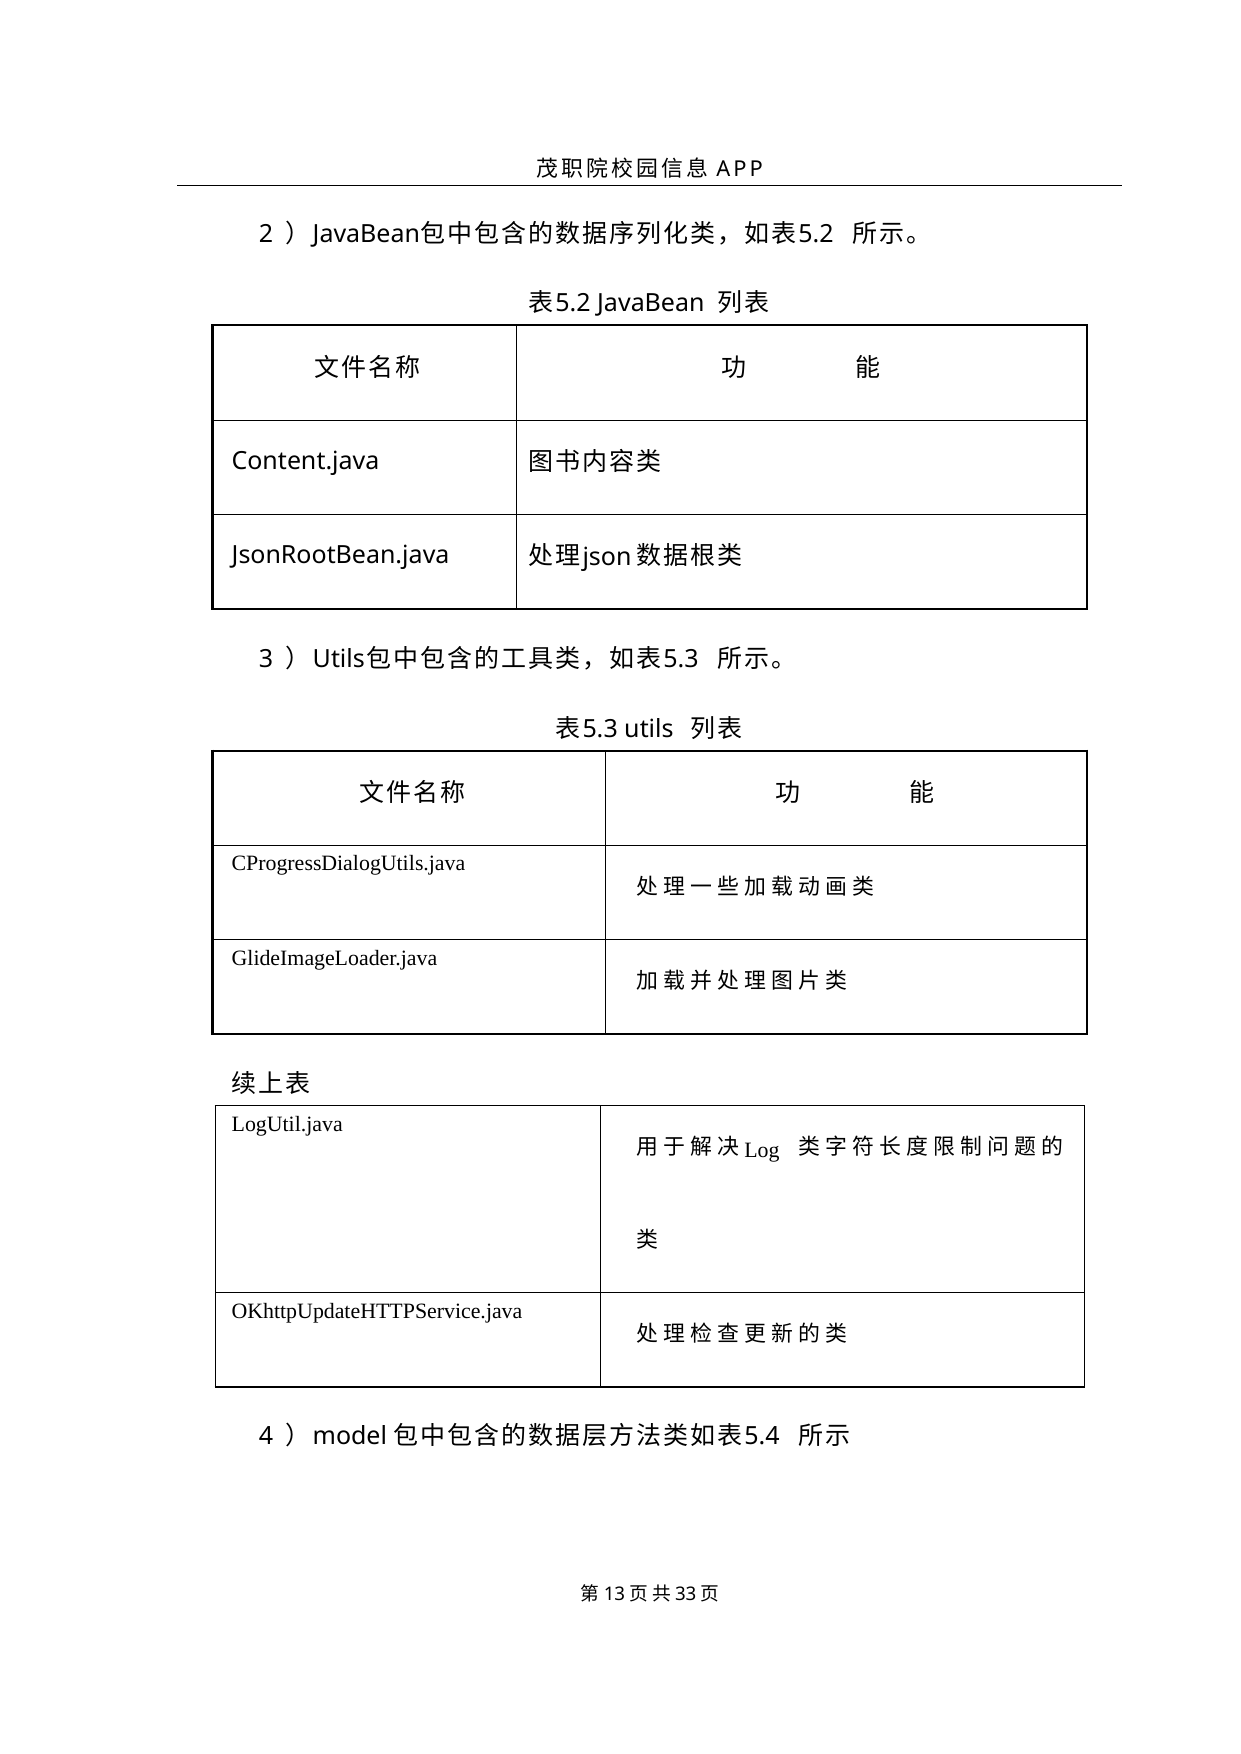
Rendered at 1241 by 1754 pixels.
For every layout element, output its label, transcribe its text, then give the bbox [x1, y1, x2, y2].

table_header LogUtil.java [216, 1106, 600, 1292]
text 4）model包中包含的数据层方法类如表5.4所示 [177, 1411, 1122, 1457]
table_cell GlideImageLoader.java [214, 940, 605, 1033]
text 续上表 [177, 1058, 1122, 1105]
table_header 文件名称 [214, 752, 605, 845]
table_cell OKhttpUpdateHTTPService.java [216, 1293, 600, 1386]
table_cell 图书内容类 [517, 421, 1086, 514]
text 2）JavaBean包中包含的数据序列化类，如表5.2所示。 [177, 208, 1122, 254]
text 表5.2 JavaBean列表 [177, 278, 1122, 324]
table_cell JsonRootBean.java [214, 515, 516, 608]
text 表5.3 utils列表 [177, 703, 1122, 749]
table_cell Content.java [214, 421, 516, 514]
table_cell 处理一些加载动画类 [606, 846, 1086, 939]
table_header 用于解决Log类字符长度限制问题的类 [601, 1106, 1084, 1292]
table_cell 处理检查更新的类 [601, 1293, 1084, 1386]
table_header 功 能 [606, 752, 1086, 845]
text 3）Utils包中包含的工具类，如表5.3所示。 [177, 633, 1122, 680]
table_header 文件名称 [214, 326, 516, 419]
table_header 功 能 [517, 326, 1086, 419]
table_cell 处理json数据根类 [517, 515, 1086, 608]
table_cell CProgressDialogUtils.java [214, 846, 605, 939]
table_cell 加载并处理图片类 [606, 940, 1086, 1033]
